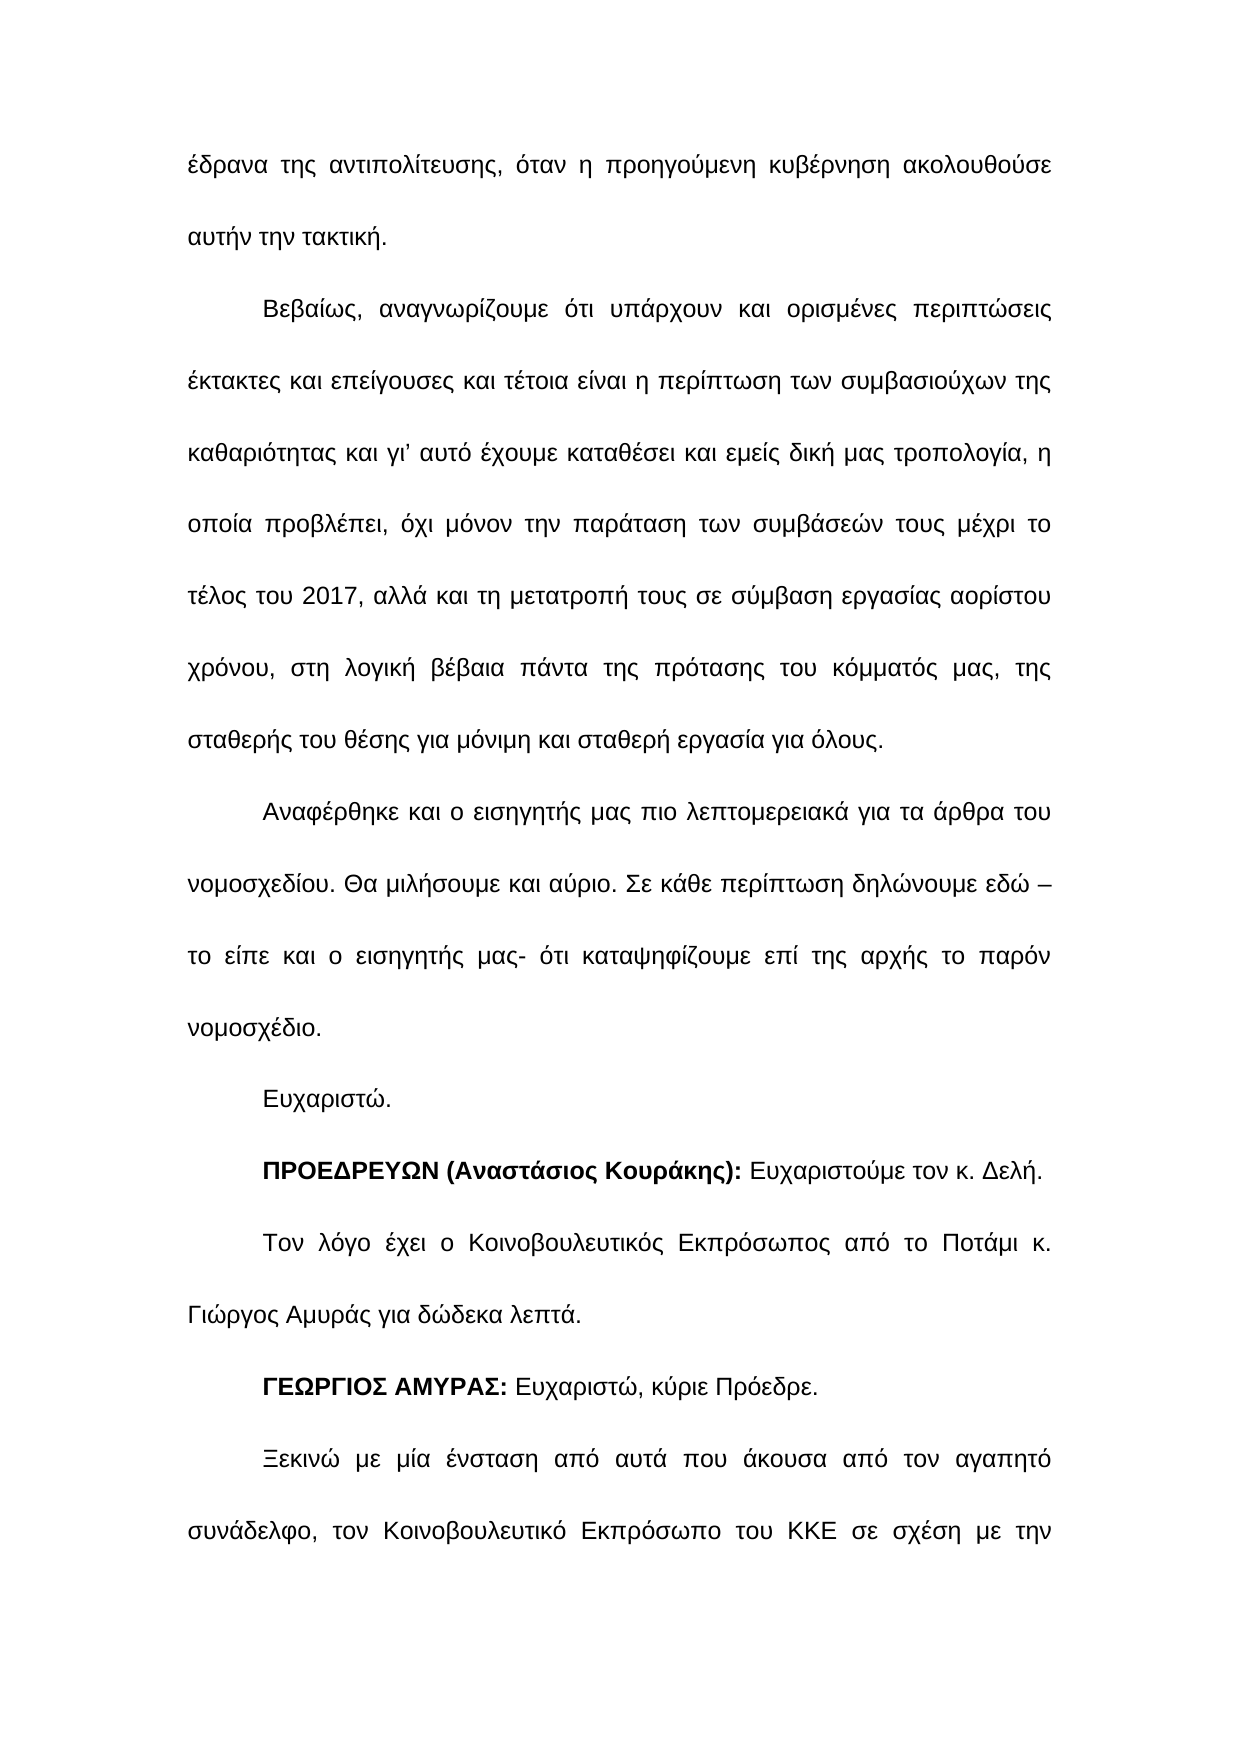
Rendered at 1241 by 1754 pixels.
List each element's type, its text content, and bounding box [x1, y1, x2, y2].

text ΠΡΟΕΔΡΕΥΩΝ (Αναστάσιος Κουράκης): Ευχαριστούμε τον κ. Δελή. [187, 1156, 1053, 1185]
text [187, 150, 1053, 251]
text Αναφέρθηκε και ο εισηγητής μας πιο λεπτομερειακά για τα άρθρα του νομοσχεδίου. Θα μιλήσουμε και αύριο. Σε κάθε περίπτωση δηλώνουμε εδώ –το είπε και ο εισηγητής μας- ότι καταψηφίζουμε επί της αρχής το παρόν νομοσχέδιο. [187, 797, 1053, 1041]
text Βεβαίως, αναγνωρίζουμε ότι υπάρχουν και ορισμένες περιπτώσεις έκτακτες και επείγουσες και τέτοια είναι η περίπτωση των συμβασιούχων της καθαριότητας και γι’ αυτό έχουμε καταθέσει και εμείς δική μας τροπολογία, η οποία προβλέπει, όχι μόνον την παράταση των συμβάσεών τους μέχρι το τέλος του 2017, αλλά και τη μετατροπή τους σε σύμβαση εργασίας αορίστου χρόνου, στη λογική βέβαια πάντα της πρότασης του κόμματός μας, της σταθερής του θέσης για μόνιμη και σταθερή εργασία για όλους. [187, 294, 1053, 754]
text Ευχαριστώ. [187, 1084, 1053, 1113]
text ΓΕΩΡΓΙΟΣ ΑΜΥΡΑΣ: Ευχαριστώ, κύριε Πρόεδρε. [187, 1372, 1053, 1401]
text Τον λόγο έχει ο Κοινοβουλευτικός Εκπρόσωπος από το Ποτάμι κ. Γιώργος Αμυράς για δώδεκα λεπτά. [187, 1228, 1053, 1329]
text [187, 1444, 1053, 1544]
